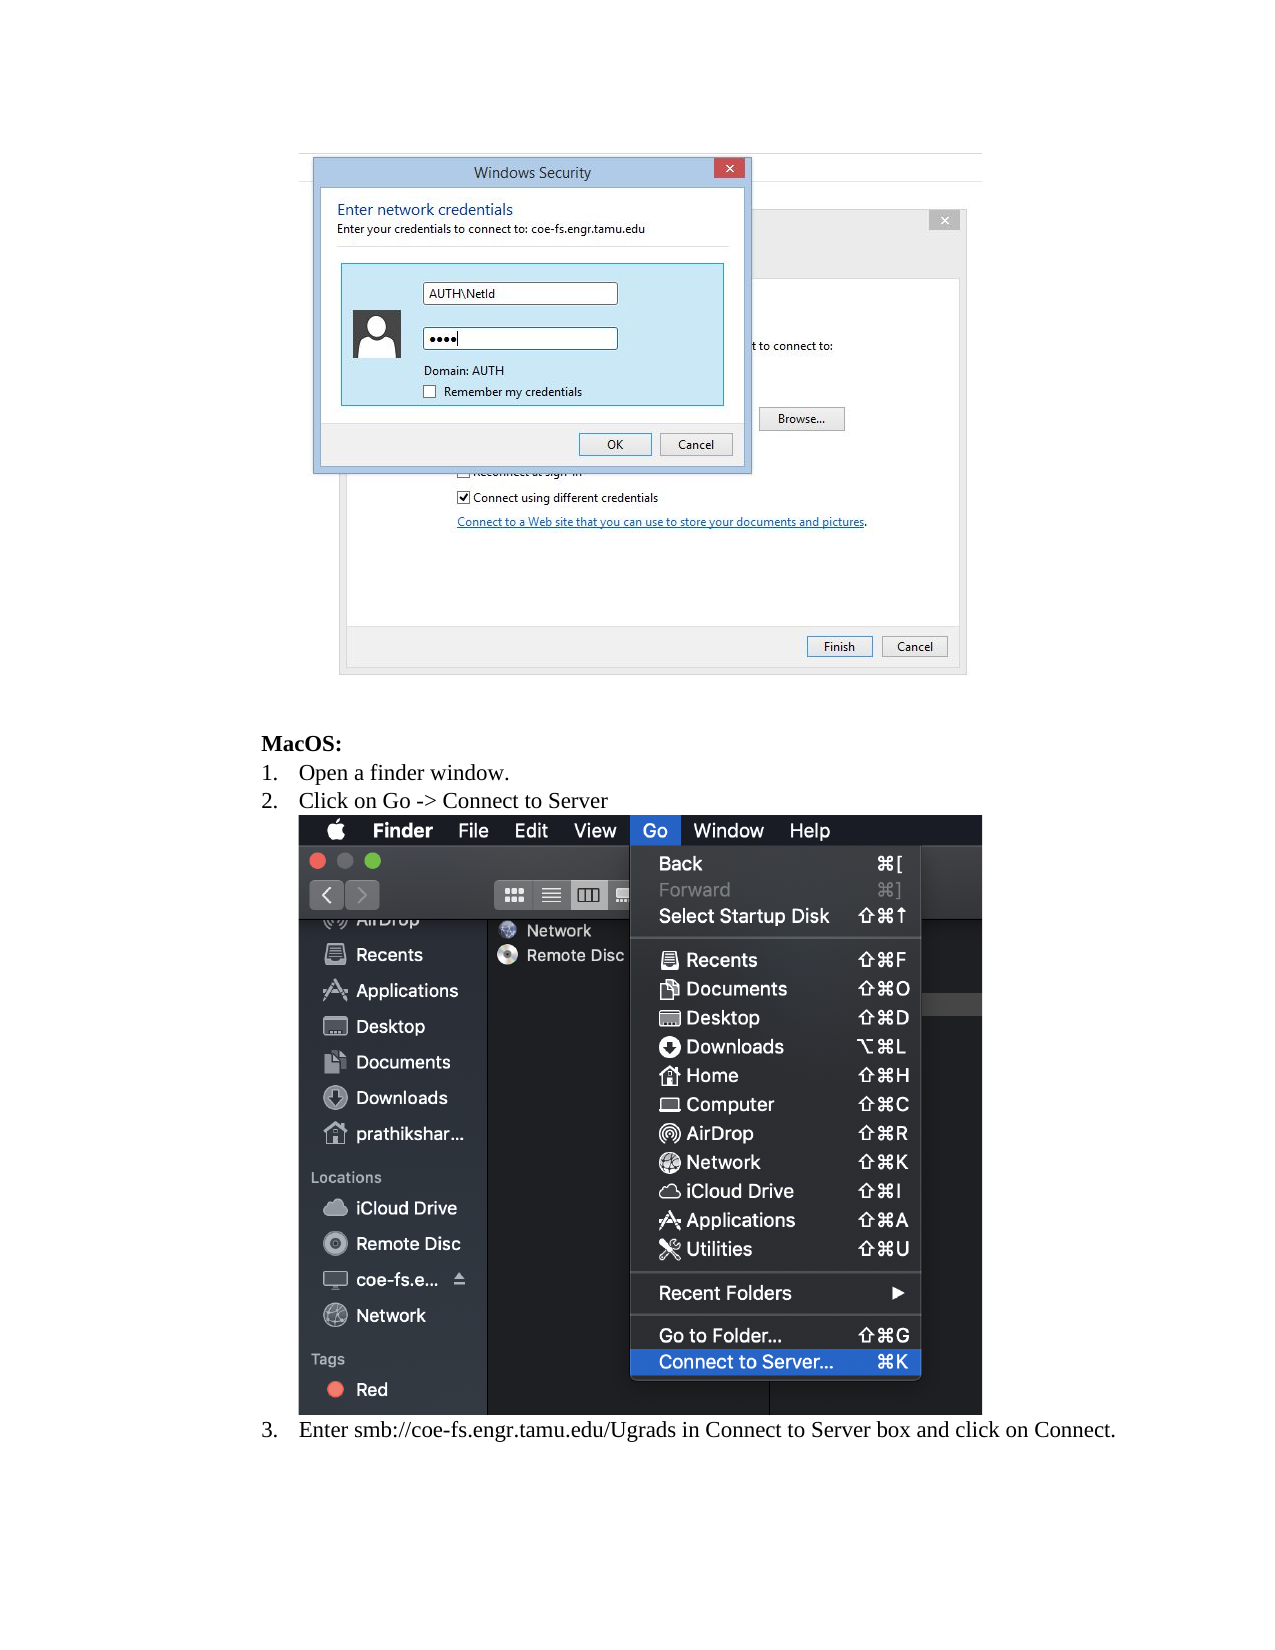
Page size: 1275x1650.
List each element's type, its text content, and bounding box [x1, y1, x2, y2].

picture [298, 815, 983, 1415]
list Click on Go -> Connect to Server [261, 787, 1174, 814]
text MacOS: [261, 731, 1174, 757]
list Open a finder window. [261, 759, 1174, 785]
list Enter smb://coe-fs.engr.tamu.edu/Ugrads in Connect to Server box and click on Connect. [261, 1417, 1174, 1443]
picture [298, 150, 983, 695]
